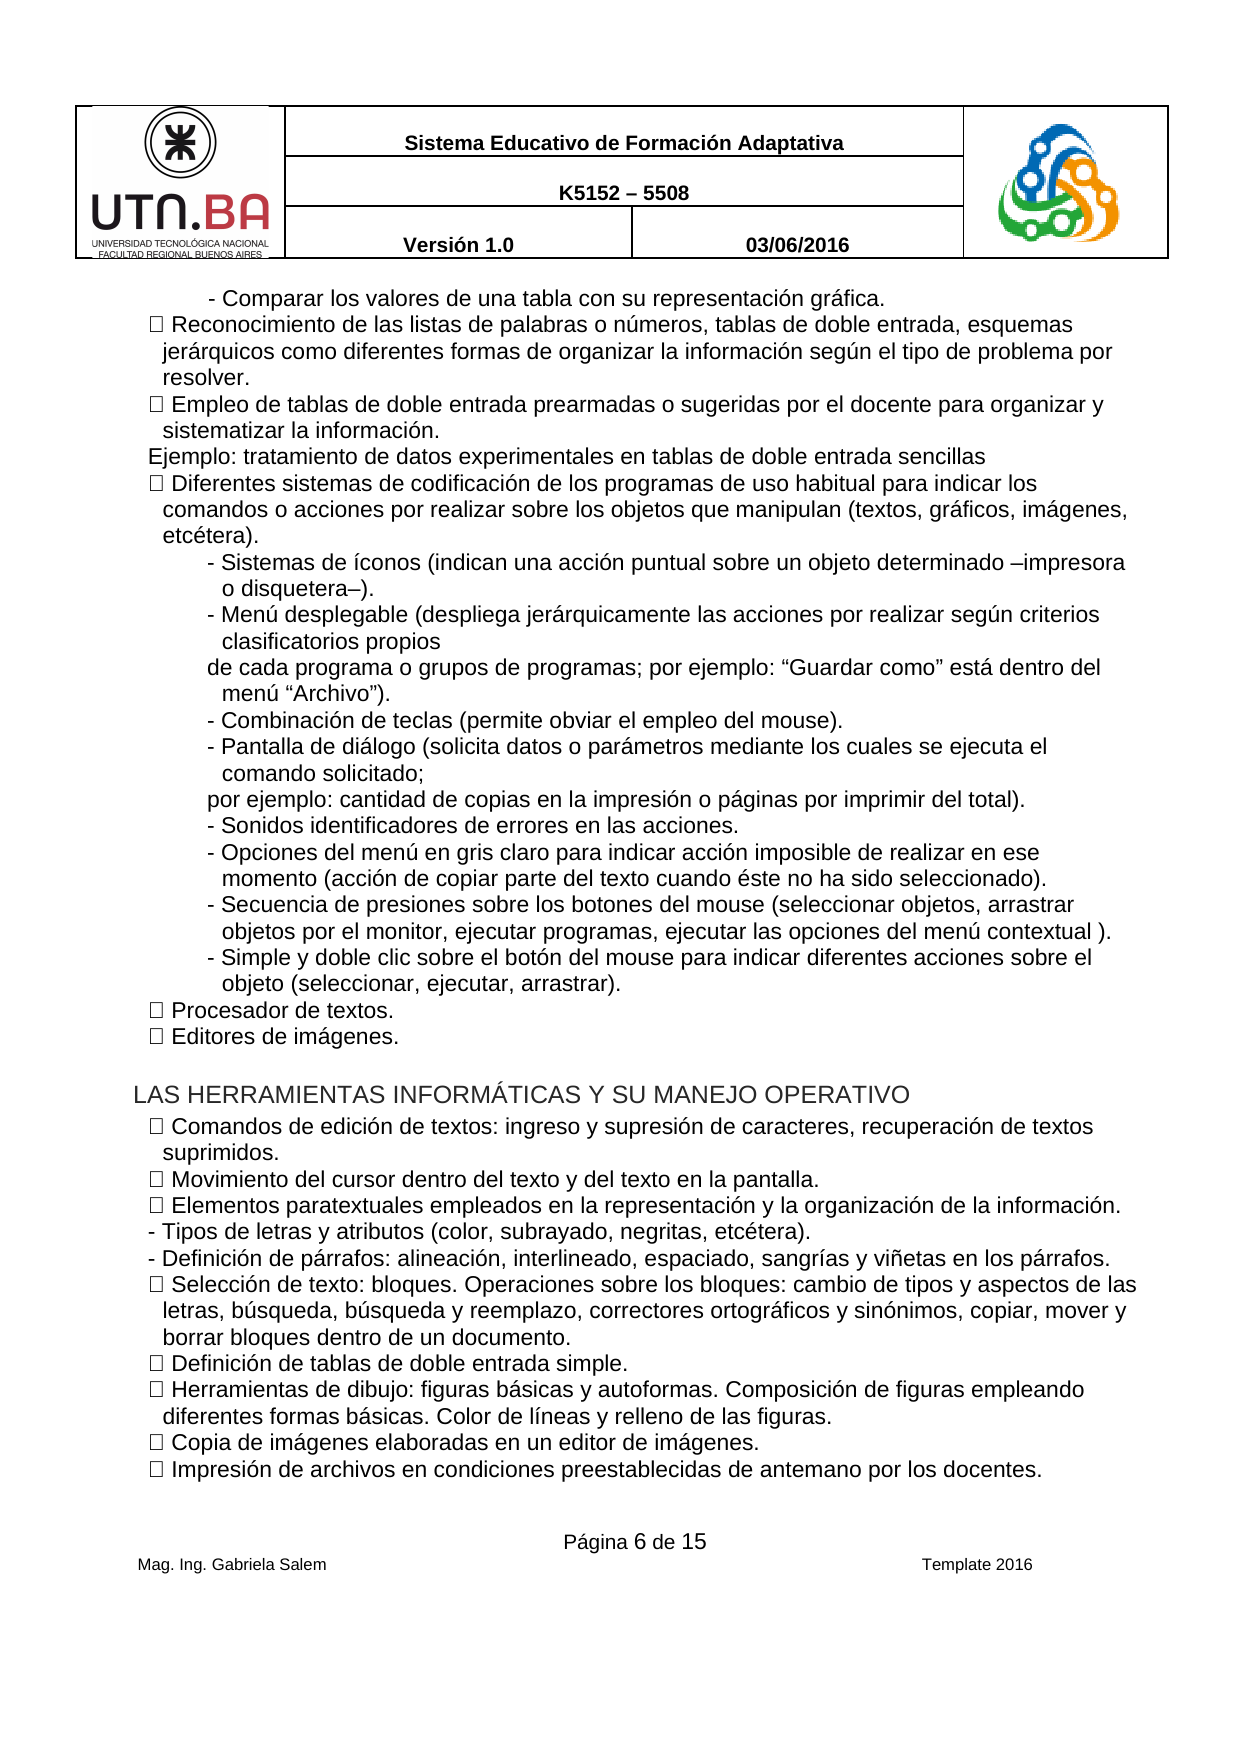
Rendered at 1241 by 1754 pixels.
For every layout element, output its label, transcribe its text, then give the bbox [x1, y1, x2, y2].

text 􀁚 Impresión de archivos en condiciones preestablecidas de antemano por los docentes. [148, 1456, 1137, 1482]
text - Opciones del menú en gris claro para indicar acción imposible de realizar en ese momento (acción de copiar parte del texto cuando éste no ha sido seleccionado). [207, 838, 1137, 891]
text - Secuencia de presiones sobre los botones del mouse (seleccionar objetos, arrastrar objetos por el monitor, ejecutar programas, ejecutar las opciones del menú contextual ). [207, 891, 1137, 944]
text por ejemplo: cantidad de copias en la impresión o páginas por imprimir del total). [207, 786, 1137, 812]
subtitle LAS HERRAMIENTAS INFORMÁTICAS Y SU MANEJO OPERATIVO [133, 1080, 1137, 1109]
text - Combinación de teclas (permite obviar el empleo del mouse). [207, 707, 1137, 733]
text - Pantalla de diálogo (solicita datos o parámetros mediante los cuales se ejecuta el comando solicitado; [207, 733, 1137, 786]
text 􀁚 Selección de texto: bloques. Operaciones sobre los bloques: cambio de tipos y aspectos de las letras, búsqueda, búsqueda y reemplazo, correctores ortográficos y sinónimos, copiar, mover y borrar bloques dentro de un documento. [148, 1271, 1137, 1350]
text 􀁘 Procesador de textos. [148, 997, 1137, 1023]
text 􀁚 Diferentes sistemas de codificación de los programas de uso habitual para indicar los comandos o acciones por realizar sobre los objetos que manipulan (textos, gráficos, imágenes, etcétera). [148, 469, 1137, 549]
text 􀁚 Empleo de tablas de doble entrada prearmadas o sugeridas por el docente para organizar y sistematizar la información. [148, 391, 1137, 443]
text - Comparar los valores de una tabla con su representación gráfica. [208, 285, 1137, 311]
text 􀁚 Copia de imágenes elaboradas en un editor de imágenes. [148, 1429, 1137, 1456]
picture [981, 120, 1143, 244]
text - Menú desplegable (despliega jerárquicamente las acciones por realizar según criterios clasificatorios propios [207, 601, 1137, 654]
text 􀁚 Elementos paratextuales empleados en la representación y la organización de la información. [148, 1192, 1137, 1218]
text 􀁘 Editores de imágenes. [148, 1023, 1137, 1049]
text - Definición de párrafos: alineación, interlineado, espaciado, sangrías y viñetas en los párrafos. [148, 1245, 1137, 1271]
text 􀁚 Herramientas de dibujo: figuras básicas y autoformas. Composición de figuras empleando diferentes formas básicas. Color de líneas y relleno de las figuras. [148, 1376, 1137, 1429]
text 􀁚 Reconocimiento de las listas de palabras o números, tablas de doble entrada, esquemas jerárquicos como diferentes formas de organizar la información según el tipo de problema por resolver. [148, 311, 1137, 391]
text de cada programa o grupos de programas; por ejemplo: “Guardar como” está dentro del menú “Archivo”). [207, 654, 1137, 707]
text - Tipos de letras y atributos (color, subrayado, negritas, etcétera). [148, 1218, 1137, 1245]
text Ejemplo: tratamiento de datos experimentales en tablas de doble entrada sencillas [148, 443, 1137, 469]
text - Sonidos identificadores de errores en las acciones. [207, 812, 1137, 838]
text 􀁚 Comandos de edición de textos: ingreso y supresión de caracteres, recuperación de textos suprimidos. [148, 1113, 1137, 1166]
text - Simple y doble clic sobre el botón del mouse para indicar diferentes acciones sobre el objeto (seleccionar, ejecutar, arrastrar). [207, 944, 1137, 997]
picture [92, 106, 269, 258]
text 􀁚 Definición de tablas de doble entrada simple. [148, 1350, 1137, 1376]
text 􀁚 Movimiento del cursor dentro del texto y del texto en la pantalla. [148, 1166, 1137, 1192]
text - Sistemas de íconos (indican una acción puntual sobre un objeto determinado –impresora o disquetera–). [207, 549, 1137, 601]
